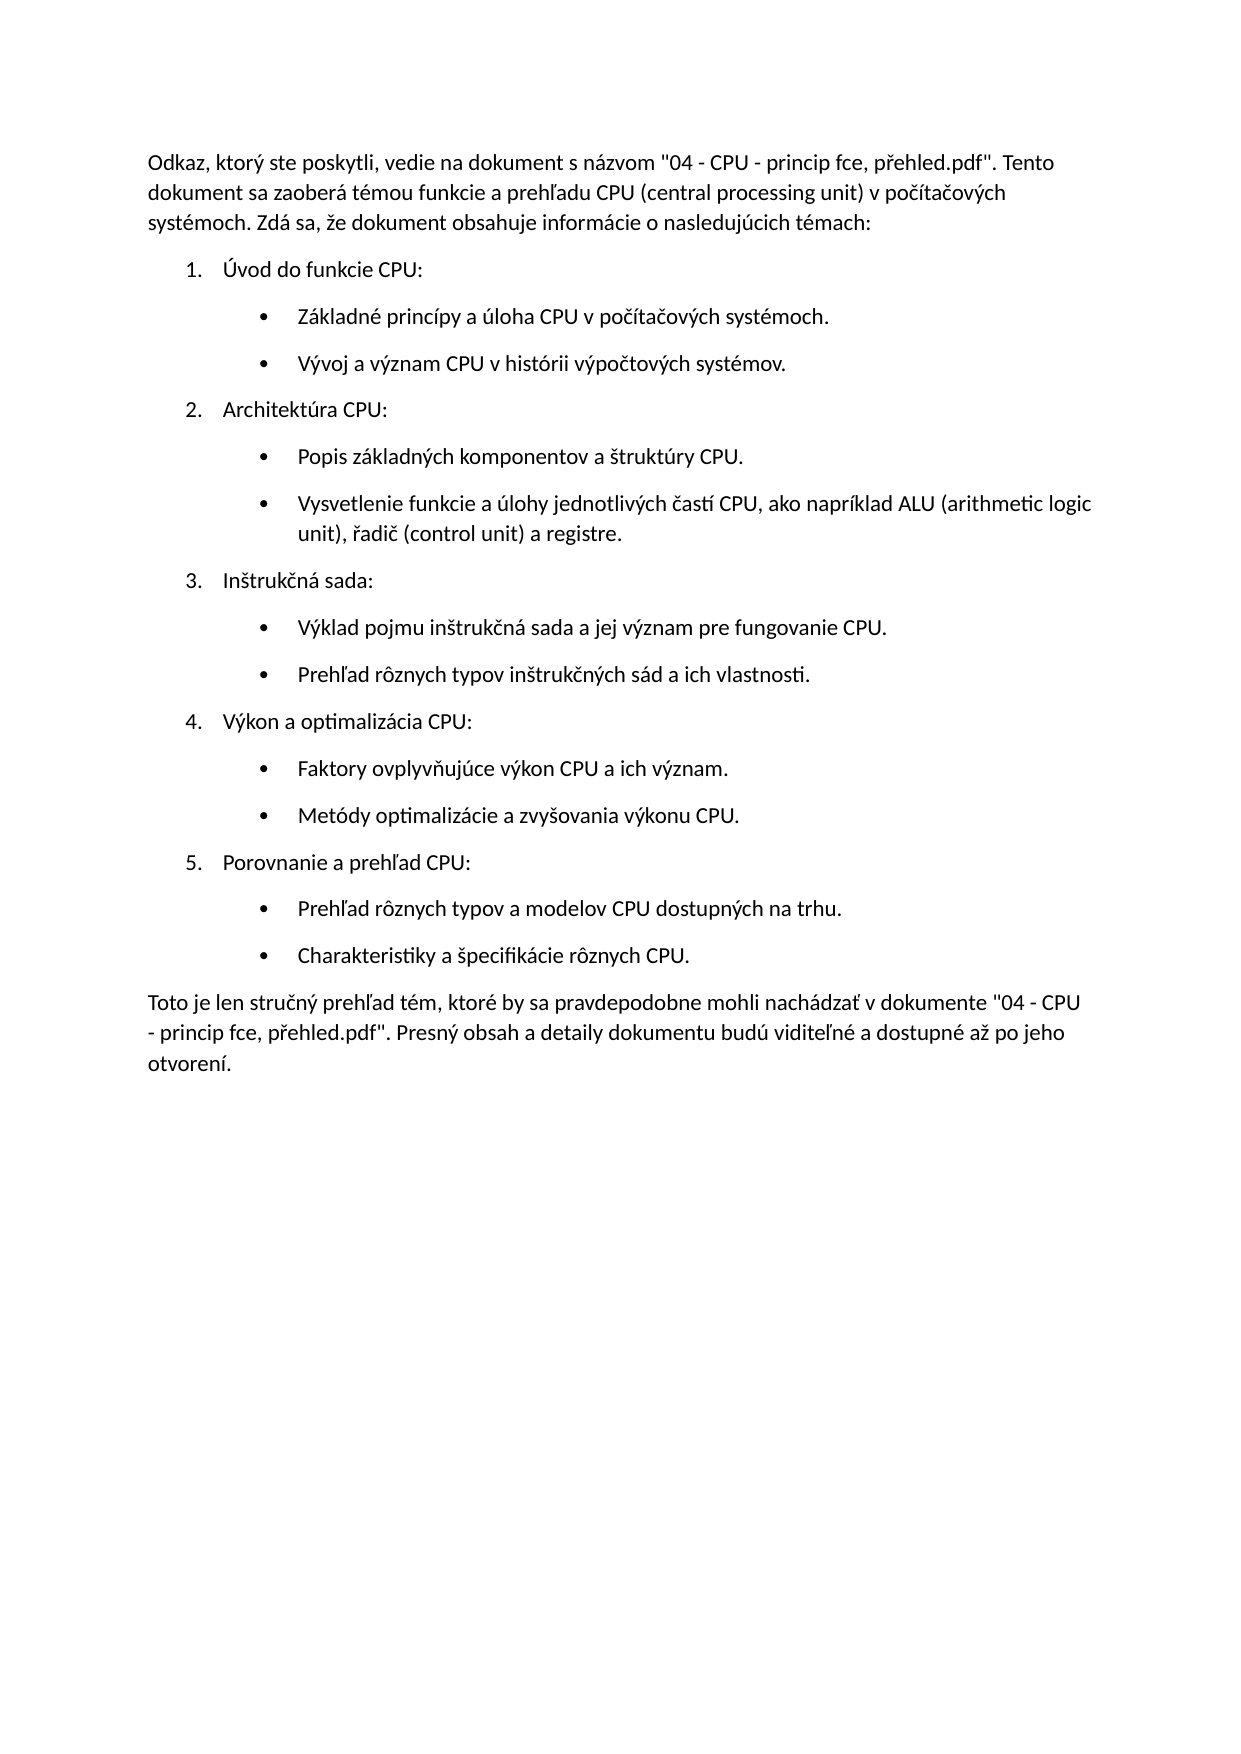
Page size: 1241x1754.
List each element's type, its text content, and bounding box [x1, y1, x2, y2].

list Vývoj a význam CPU v histórii výpočtových systémov. [260, 349, 1093, 377]
list Prehľad rôznych typov inštrukčných sád a ich vlastnosti. [260, 660, 1093, 688]
list Porovnanie a prehľad CPU: [185, 848, 1093, 876]
list Charakteristiky a špecifikácie rôznych CPU. [260, 941, 1093, 969]
text Toto je len stručný prehľad tém, ktoré by sa pravdepodobne mohli nachádzať v dokumente "04 - CPU - princip fce, přehled.pdf". Presný obsah a detaily dokumentu budú viditeľné a dostupné až po jeho otvorení. [148, 988, 1093, 1077]
list Inštrukčná sada: [185, 566, 1093, 594]
list Prehľad rôznych typov a modelov CPU dostupných na trhu. [260, 894, 1093, 922]
list Faktory ovplyvňujúce výkon CPU a ich význam. [260, 754, 1093, 782]
list Úvod do funkcie CPU: [185, 255, 1093, 283]
list Výkon a optimalizácia CPU: [185, 707, 1093, 735]
list Vysvetlenie funkcie a úlohy jednotlivých častí CPU, ako napríklad ALU (arithmetic logic unit), řadič (control unit) a registre. [260, 489, 1093, 547]
text Odkaz, ktorý ste poskytli, vedie na dokument s názvom "04 - CPU - princip fce, přehled.pdf". Tento dokument sa zaoberá témou funkcie a prehľadu CPU (central processing unit) v počítačových systémoch. Zdá sa, že dokument obsahuje informácie o nasledujúcich témach: [148, 148, 1093, 236]
list Architektúra CPU: [185, 396, 1093, 423]
list Výklad pojmu inštrukčná sada a jej význam pre fungovanie CPU. [260, 613, 1093, 641]
list Popis základných komponentov a štruktúry CPU. [260, 442, 1093, 470]
list Základné princípy a úloha CPU v počítačových systémoch. [260, 302, 1093, 330]
list Metódy optimalizácie a zvyšovania výkonu CPU. [260, 801, 1093, 829]
